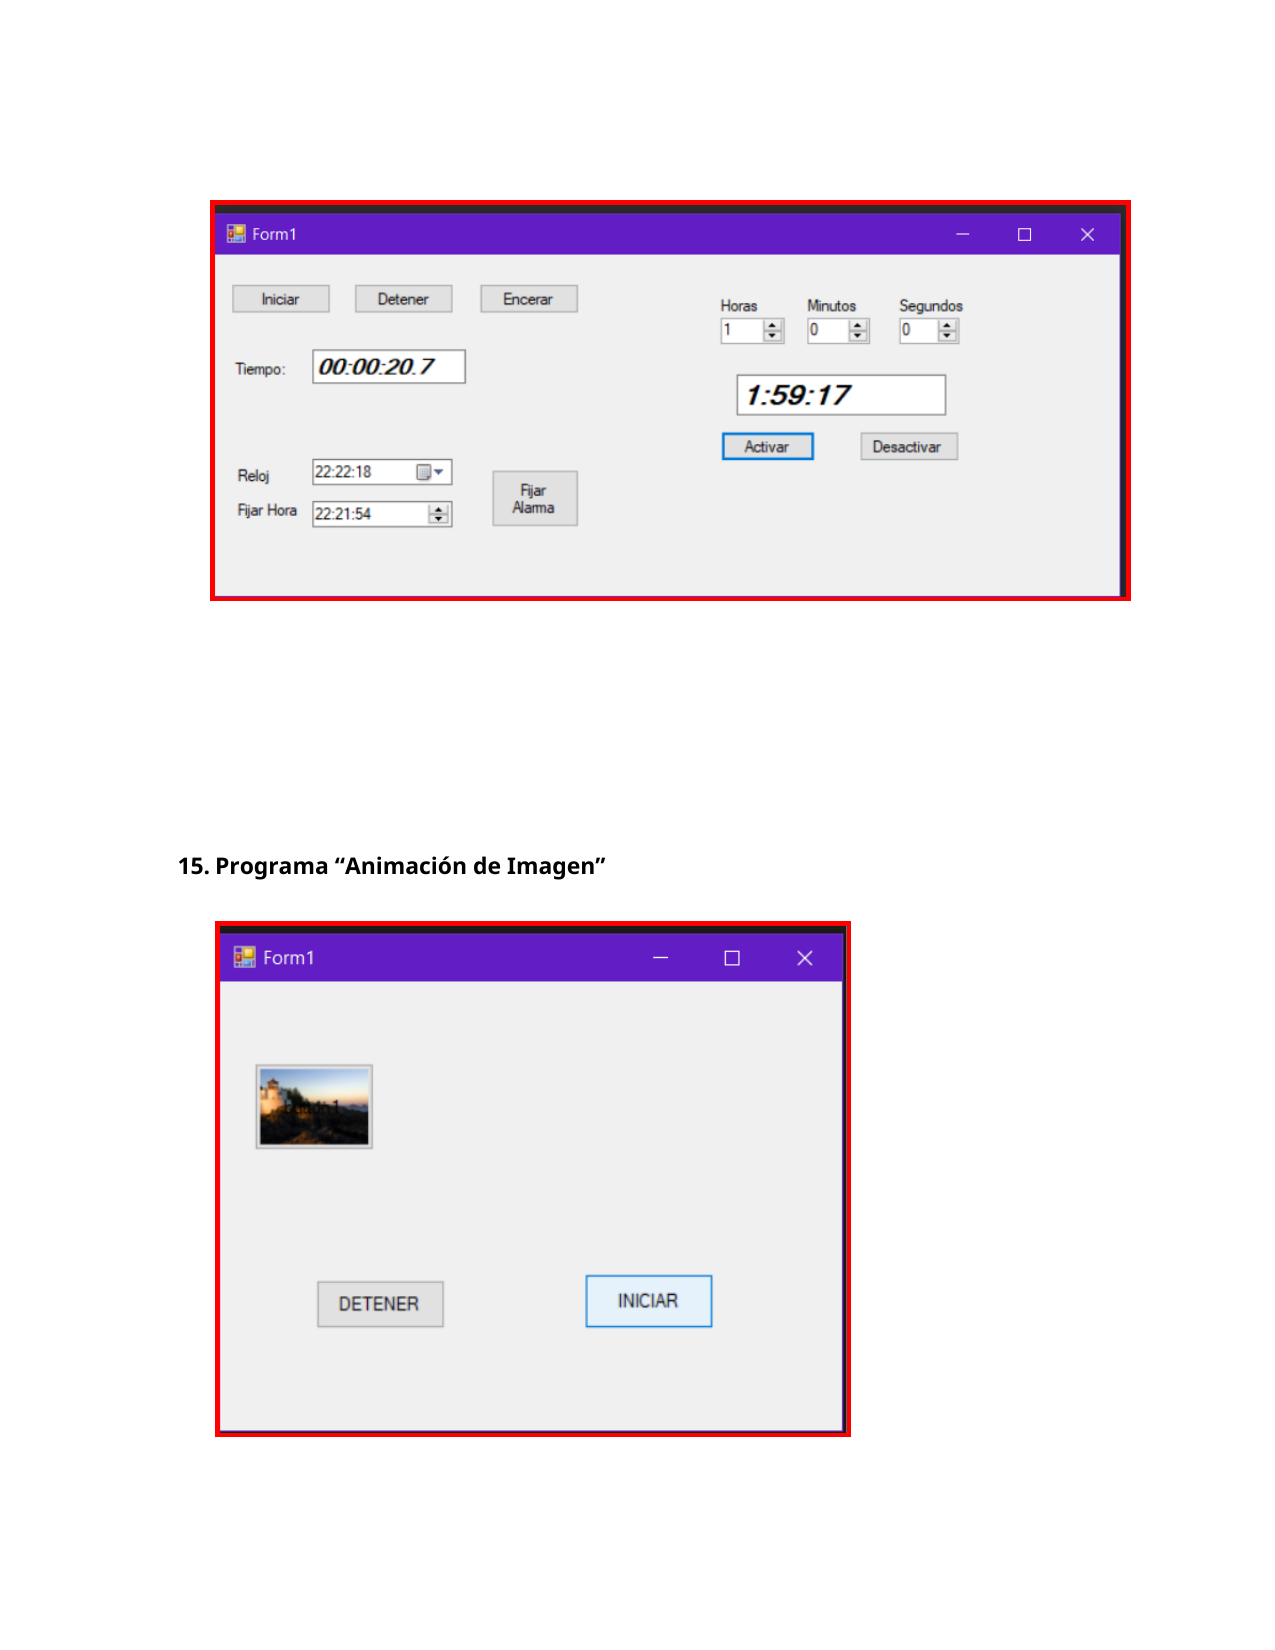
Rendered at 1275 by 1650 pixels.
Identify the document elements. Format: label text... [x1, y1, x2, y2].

picture [220, 926, 847, 1433]
list Programa “Animación de Imagen” [177, 850, 1098, 881]
picture [215, 205, 1126, 597]
